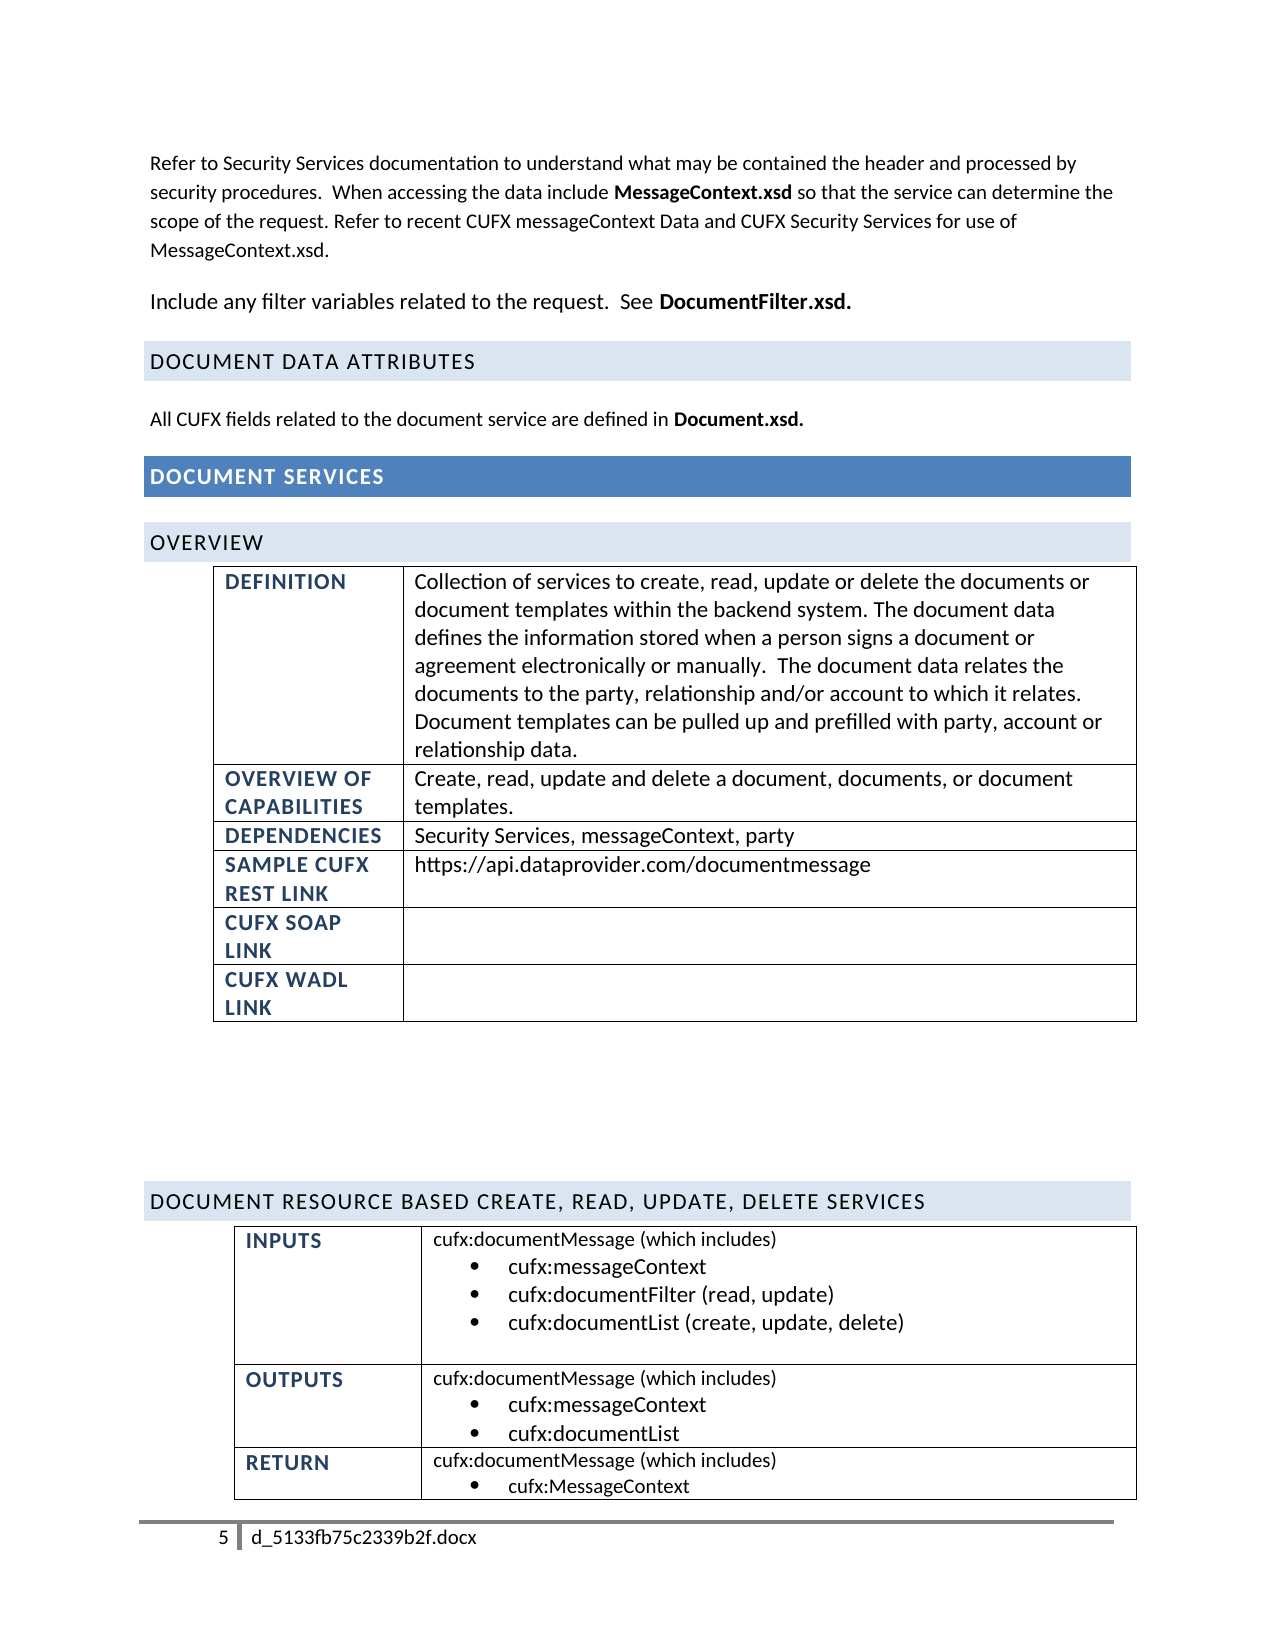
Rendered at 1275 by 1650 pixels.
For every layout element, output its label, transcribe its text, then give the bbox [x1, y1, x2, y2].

table_cell cufx:documentMessage (which includes) cufx:MessageContext statusList [422, 1448, 1136, 1498]
table_cell Dependencies [214, 822, 403, 849]
table_cell Create, read, update and delete a document, documents, or document templates. [404, 765, 1136, 821]
table_cell Sample CUFX REST LINK [214, 851, 403, 907]
table_cell CUFX SOAP LINK [214, 908, 403, 964]
table_cell CUFX WaDL LINK [214, 965, 403, 1021]
subtitle Overview [150, 528, 1125, 556]
subtitle Document Services [150, 462, 1125, 490]
text All CUFX fields related to the document service are defined in Document.xsd. [150, 406, 1125, 431]
table_cell [404, 908, 1136, 964]
text Include any filter variables related to the request. See DocumentFilter.xsd. [150, 287, 1125, 316]
table_cell Return Values [235, 1448, 421, 1498]
table_cell cufx:documentMessage (which includes) cufx:messageContext cufx:documentList [422, 1365, 1136, 1447]
table_cell https://api.dataprovider.com/documentmessage [404, 851, 1136, 907]
table_cell Overview of Capabilities [214, 765, 403, 821]
table_header cufx:documentMessage (which includes) cufx:messageContext cufx:documentFilter (read, update) cufx:documentList (create, update, delete) [422, 1227, 1136, 1364]
table_cell Outputs [235, 1365, 421, 1447]
table_header Collection of services to create, read, update or delete the documents or document templates within the backend system. The document data defines the information stored when a person signs a document or agreement electronically or manually. The document data relates the documents to the party, relationship and/or account to which it relates. Document templates can be pulled up and prefilled with party, account or relationship data. [404, 567, 1136, 763]
subtitle Document Data attributes [150, 347, 1125, 375]
table_header Definition [214, 567, 403, 763]
subtitle Document Resource based create, read, update, delete services [150, 1187, 1125, 1215]
table_cell Security Services, messageContext, party [404, 822, 1136, 849]
table_header INPUTS [235, 1227, 421, 1364]
table_cell [404, 965, 1136, 1021]
